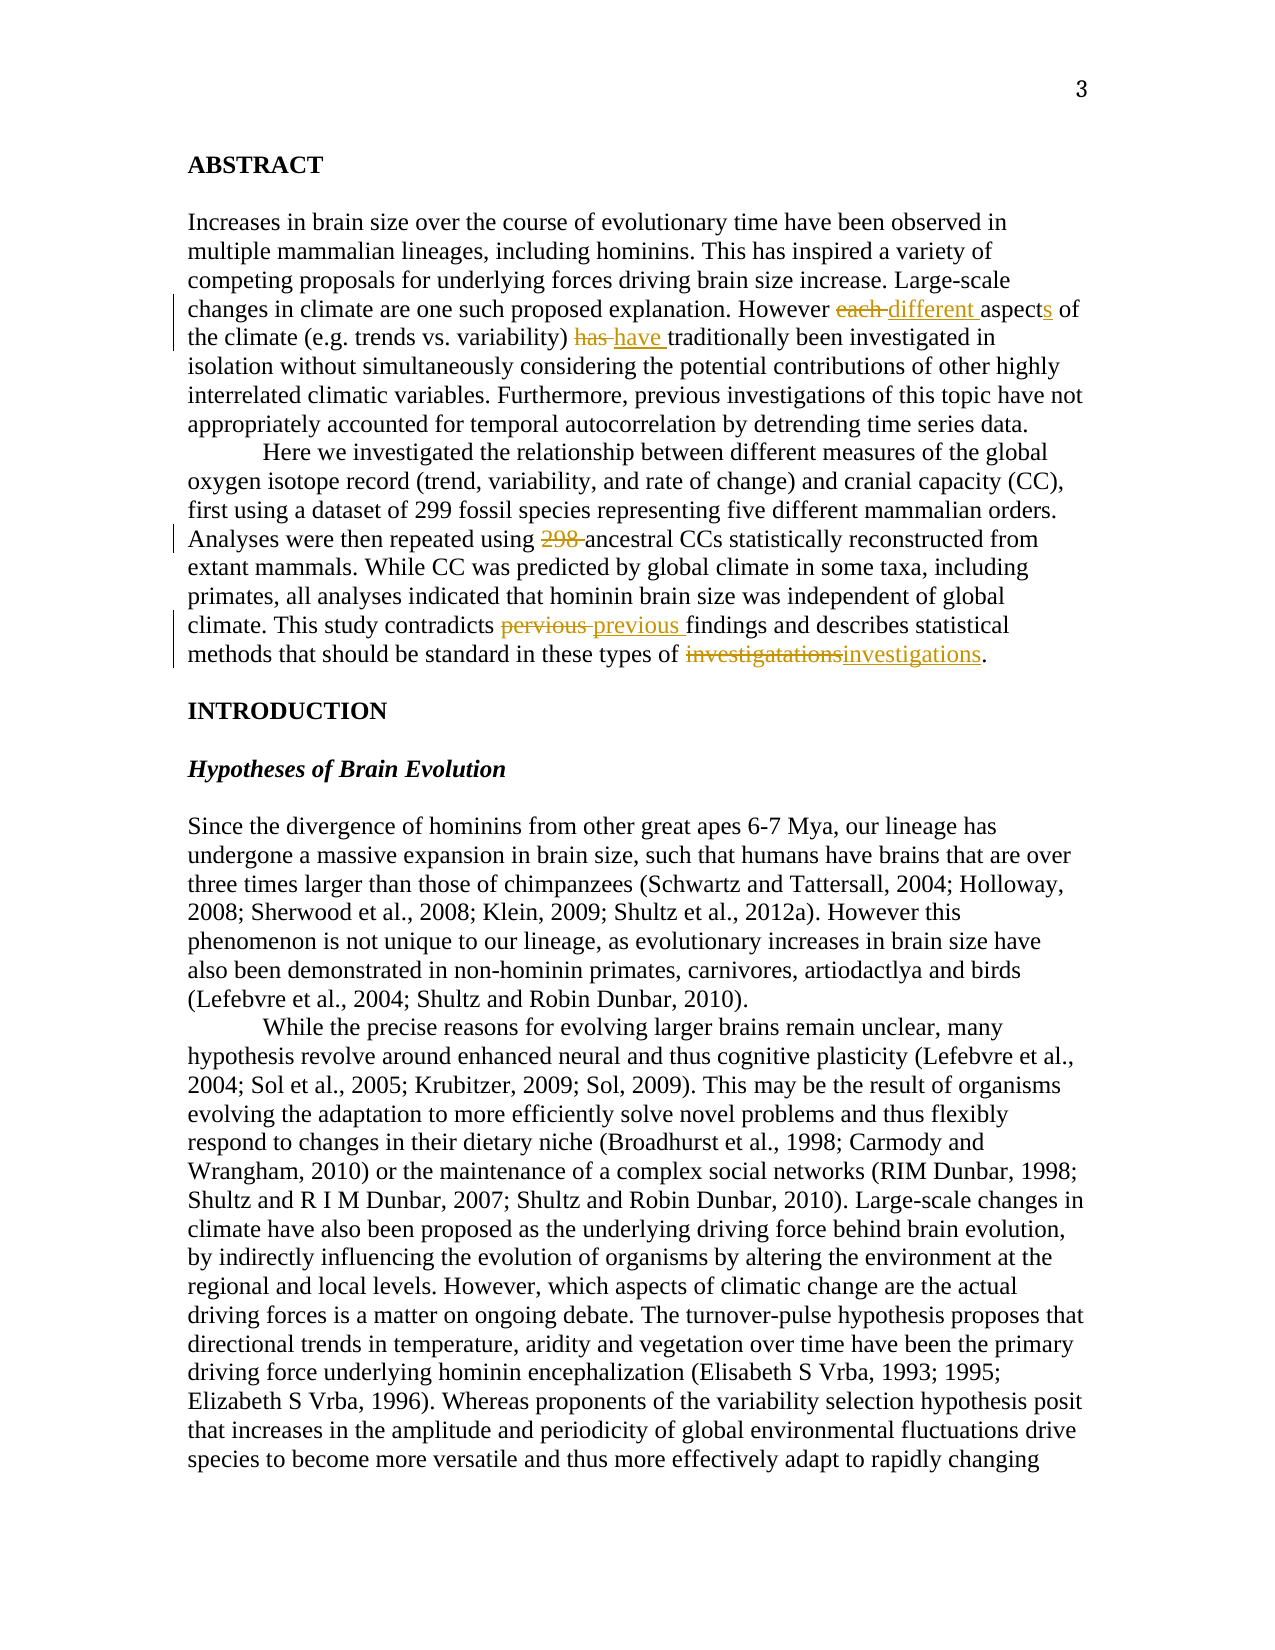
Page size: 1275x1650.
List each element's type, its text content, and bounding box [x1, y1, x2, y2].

text Here we investigated the relationship between different measures of the global oxygen isotope record (trend, variability, and rate of change) and cranial capacity (CC), first using a dataset of 299 fossil species representing five different mammalian orders. Analyses were then repeated using ancestral CCs statistically reconstructed from extant mammals. While CC was predicted by global climate in some taxa, including primates, all analyses indicated that hominin brain size was independent of global climate. This study contradicts findings and describes statistical methods that should be standard in these types of . [187, 437, 1087, 667]
text Increases in brain size over the course of evolutionary time have been observed in multiple mammalian lineages, including hominins. This has inspired a variety of competing proposals for underlying forces driving brain size increase. Large-scale changes in climate are one such proposed explanation. However aspect of the climate (e.g. trends vs. variability) traditionally been investigated in isolation without simultaneously considering the potential contributions of other highly interrelated climatic variables. Furthermore, previous investigations of this topic have not appropriately accounted for temporal autocorrelation by detrending time series data. [187, 207, 1087, 437]
text INTRODUCTION [187, 696, 1087, 725]
text Hypotheses of Brain Evolution [187, 754, 1087, 782]
text Since the divergence of hominins from other great apes 6-7 Mya, our lineage has undergone a massive expansion in brain size, such that humans have brains that are over three times larger than those of chimpanzees (Schwartz and Tattersall, 2004; Holloway, 2008; Sherwood et al., 2008; Klein, 2009; Shultz et al., 2012a). However this phenomenon is not unique to our lineage, as evolutionary increases in brain size have also been demonstrated in non-hominin primates, carnivores, artiodactlya and birds (Lefebvre et al., 2004; Shultz and Robin Dunbar, 2010). [187, 811, 1087, 1012]
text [187, 1012, 1087, 1472]
text ABSTRACT [187, 150, 1087, 179]
